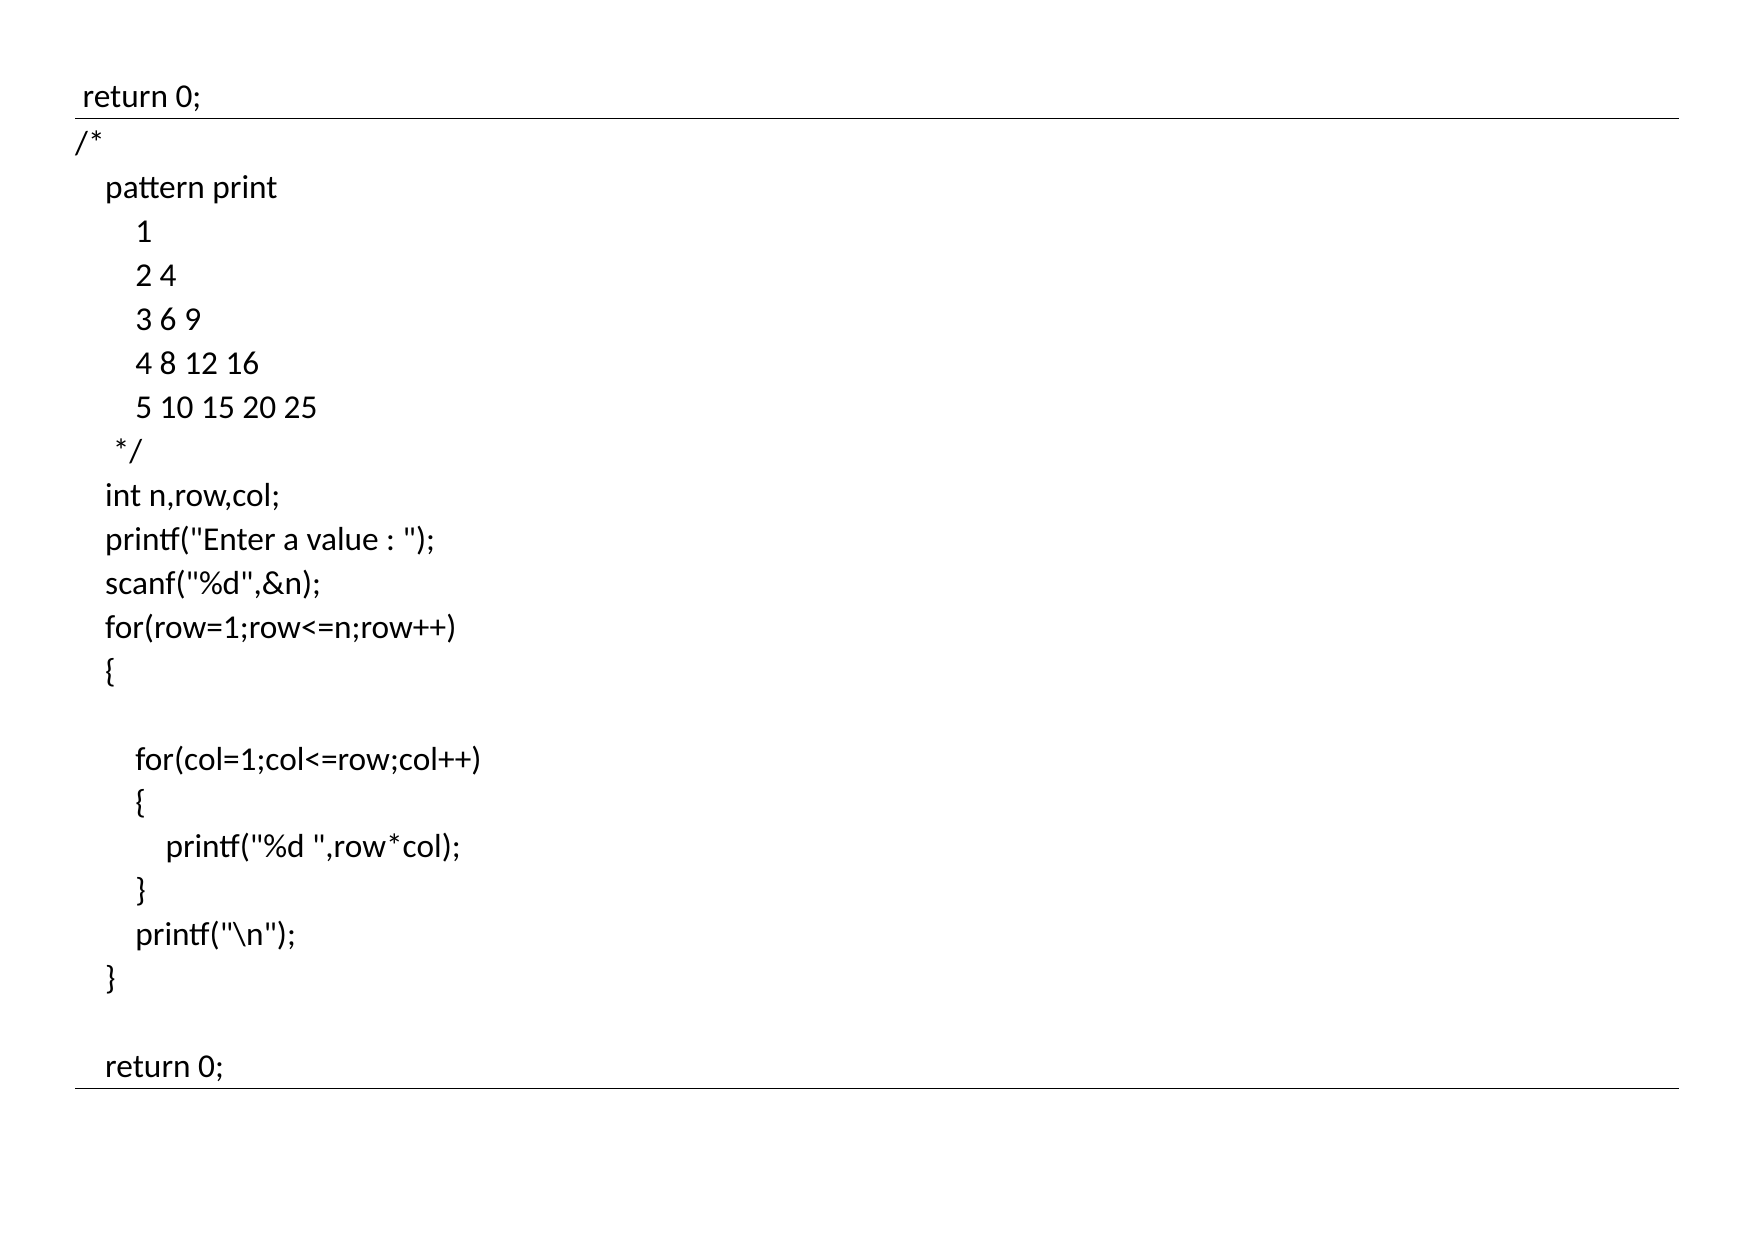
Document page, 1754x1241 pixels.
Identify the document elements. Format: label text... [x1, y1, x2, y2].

text { [75, 781, 1679, 822]
text for(row=1;row<=n;row++) [75, 606, 1679, 646]
text return 0; [75, 1045, 1679, 1088]
text pattern print [75, 166, 1679, 207]
text return 0; [75, 75, 1679, 118]
text int n,row,col; [75, 474, 1679, 514]
text { [75, 649, 1679, 690]
text scanf("%d",&n); [75, 562, 1679, 602]
text 1 [75, 210, 1679, 251]
text */ [75, 430, 1679, 471]
text } [75, 869, 1679, 910]
text 5 10 15 20 25 [75, 386, 1679, 427]
text printf("%d ",row*col); [75, 825, 1679, 866]
text for(col=1;col<=row;col++) [75, 737, 1679, 778]
text 3 6 9 [75, 298, 1679, 339]
text /* [75, 122, 1679, 163]
text } [75, 957, 1679, 998]
text printf("\n"); [75, 913, 1679, 954]
text 4 8 12 16 [75, 342, 1679, 383]
text printf("Enter a value : "); [75, 518, 1679, 558]
text 2 4 [75, 254, 1679, 295]
